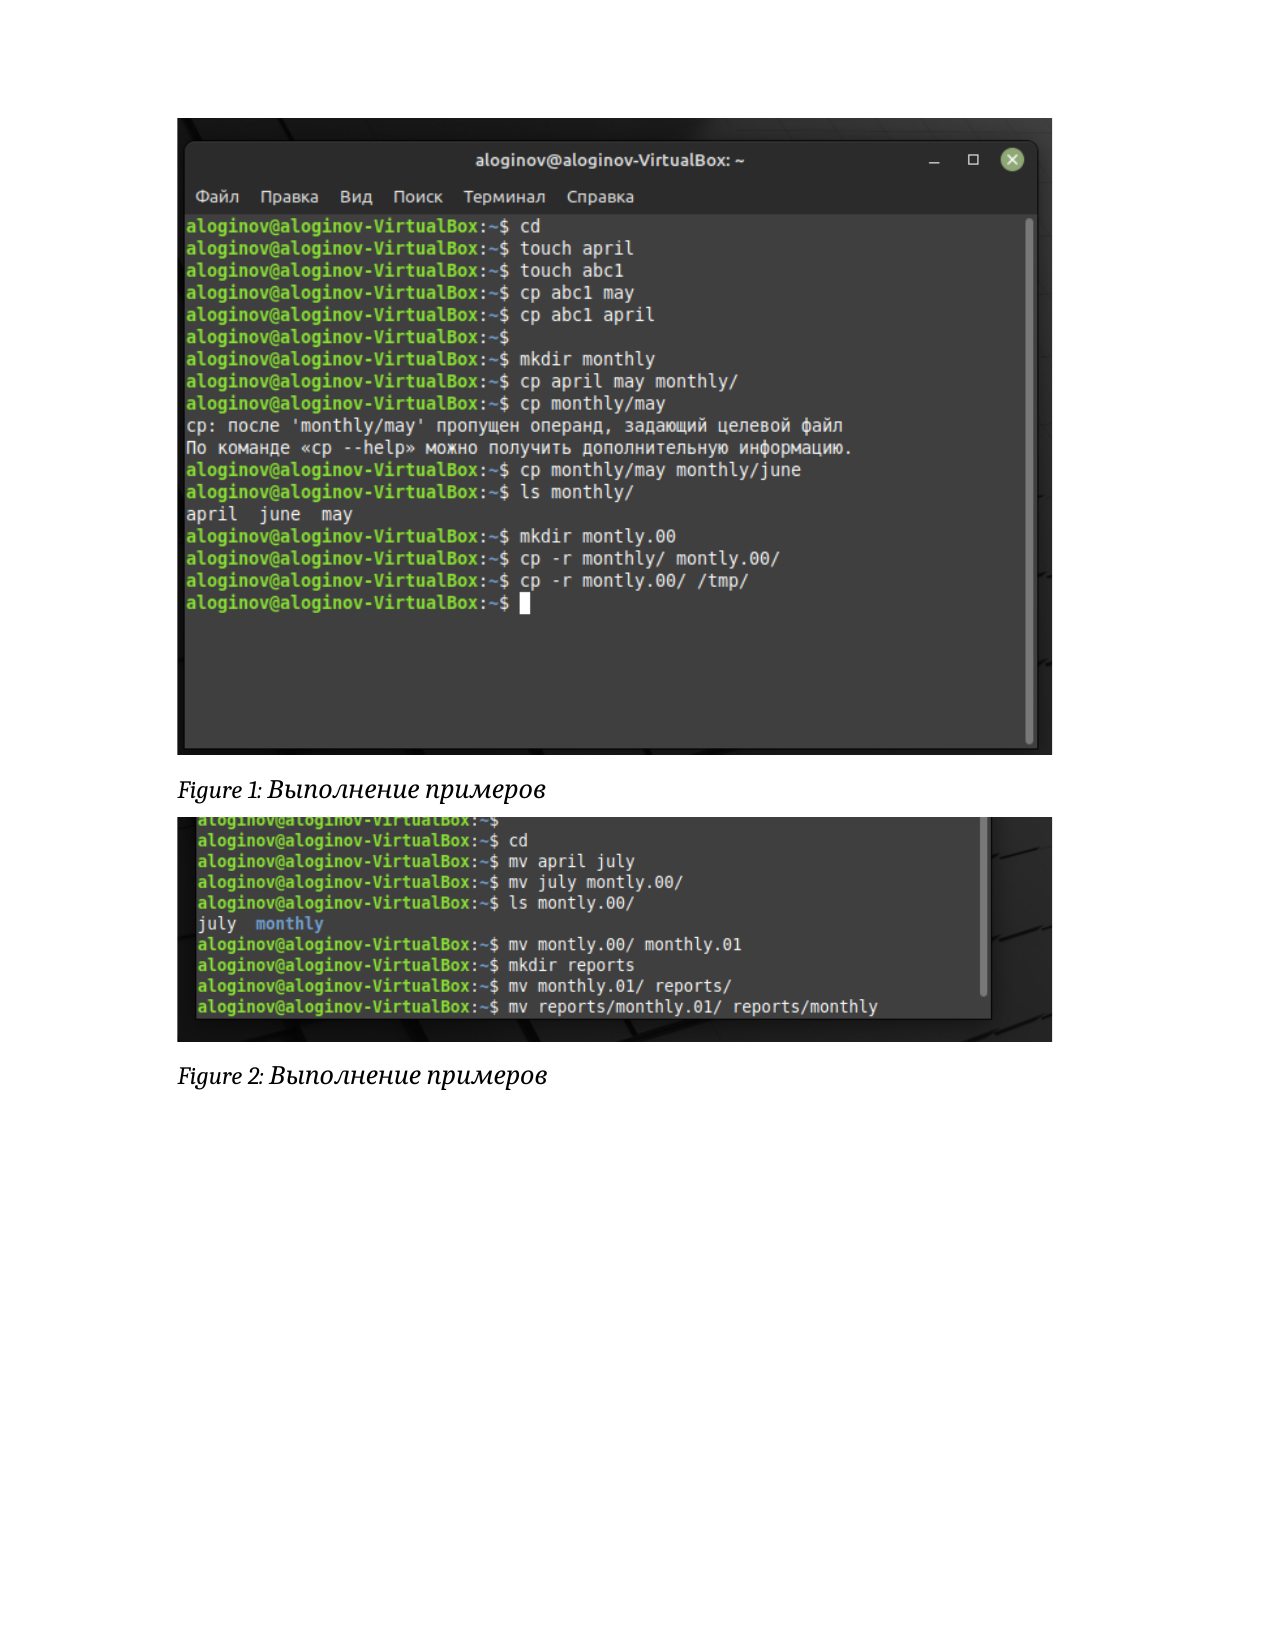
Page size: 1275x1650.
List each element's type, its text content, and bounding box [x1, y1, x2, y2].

text Figure 1: Выполнение примеров [177, 776, 1186, 804]
text Figure 2: Выполнение примеров [177, 1062, 1186, 1091]
picture [177, 118, 1053, 755]
picture [177, 817, 1053, 1042]
